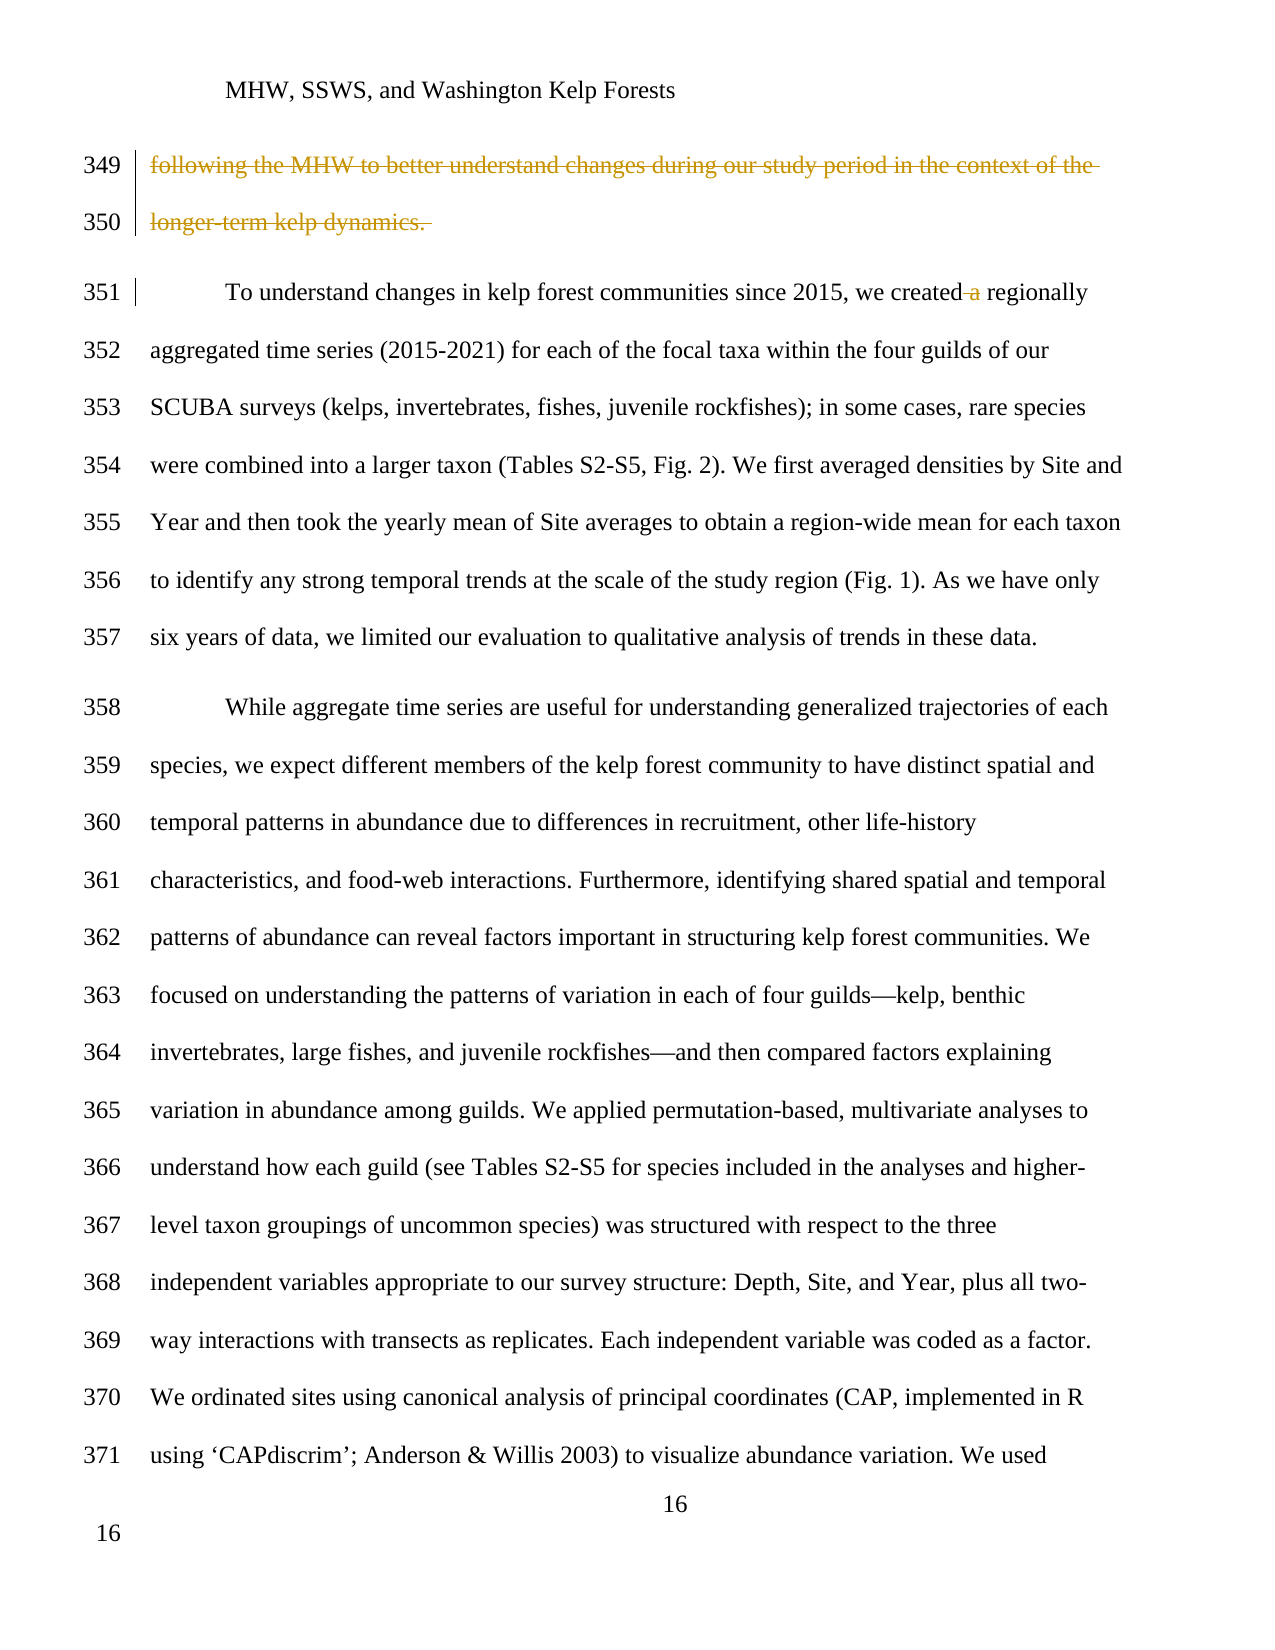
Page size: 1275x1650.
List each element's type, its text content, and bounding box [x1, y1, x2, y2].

text To understand changes in kelp forest communities since 2015, we created regionally aggregated time series (2015-2021) for each of the focal taxa within the four guilds of our SCUBA surveys (kelps, invertebrates, fishes, juvenile rockfishes); in some cases, rare species were combined into a larger taxon (Tables S2-S5, Fig. 2). We first averaged densities by Site and Year and then took the yearly mean of Site averages to obtain a region-wide mean for each taxon to identify any strong temporal trends at the scale of the study region (Fig. 1). As we have only six years of data, we limited our evaluation to qualitative analysis of trends in these data. [150, 277, 1125, 651]
